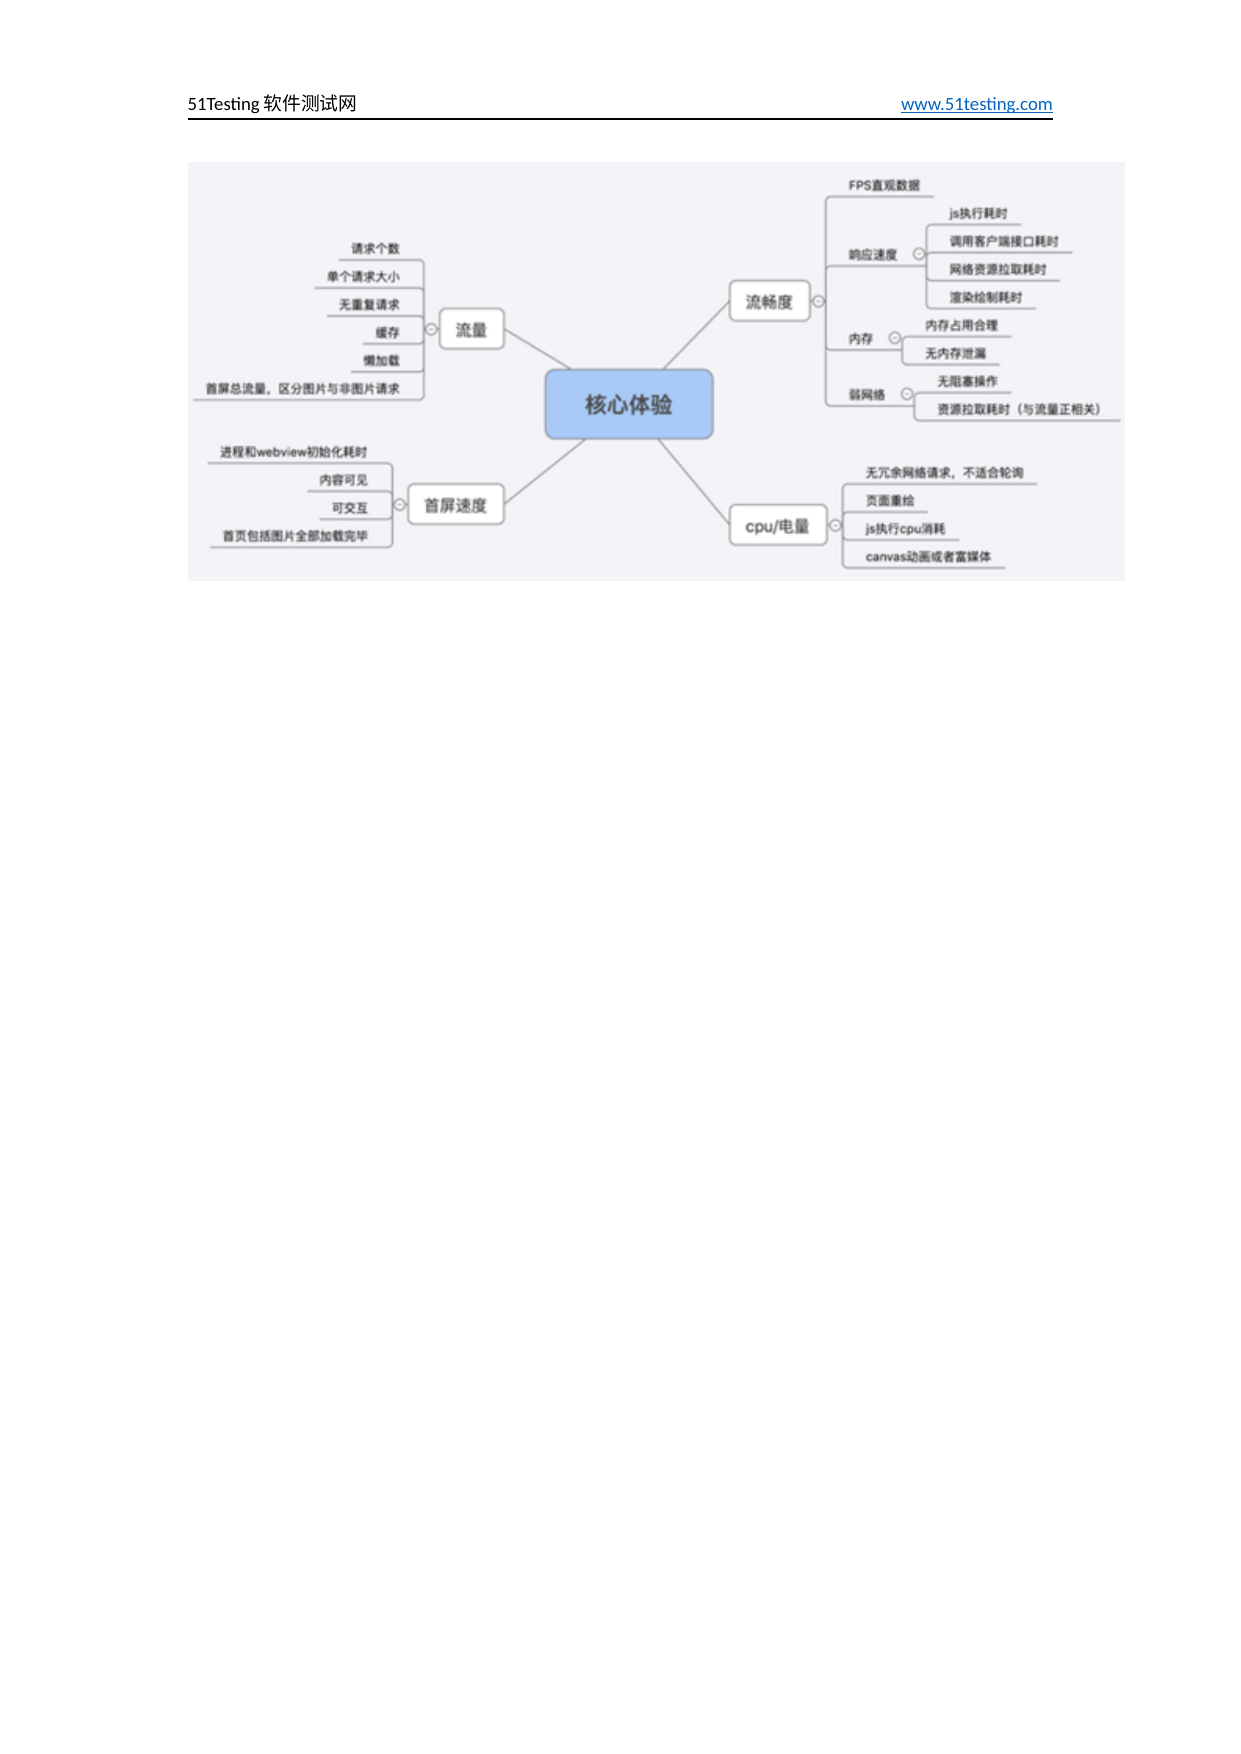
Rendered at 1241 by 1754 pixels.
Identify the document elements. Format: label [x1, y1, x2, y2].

picture [187, 162, 1125, 581]
